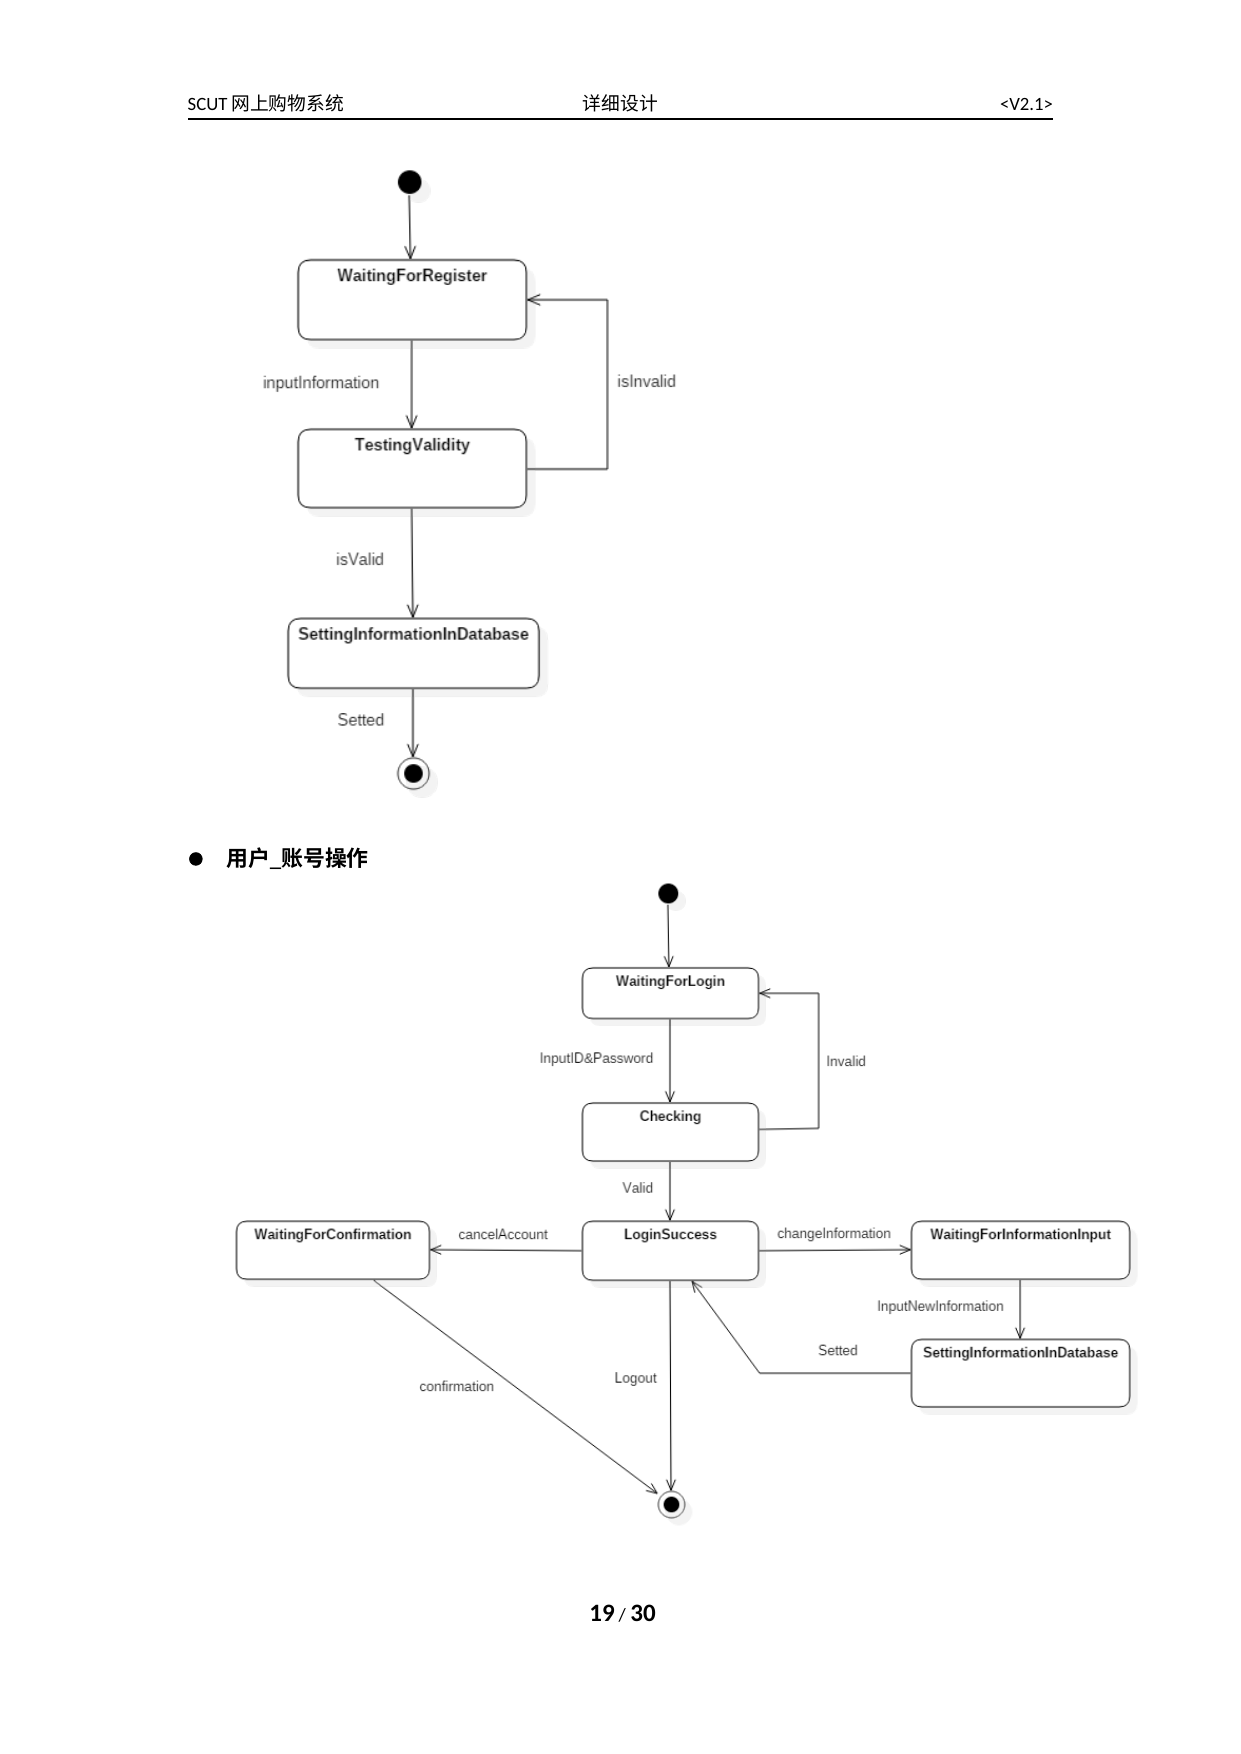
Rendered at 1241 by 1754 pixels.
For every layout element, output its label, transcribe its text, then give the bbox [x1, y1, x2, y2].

list 用户_账号操作 [187, 841, 1053, 873]
picture [226, 873, 1172, 1560]
picture [226, 158, 725, 839]
